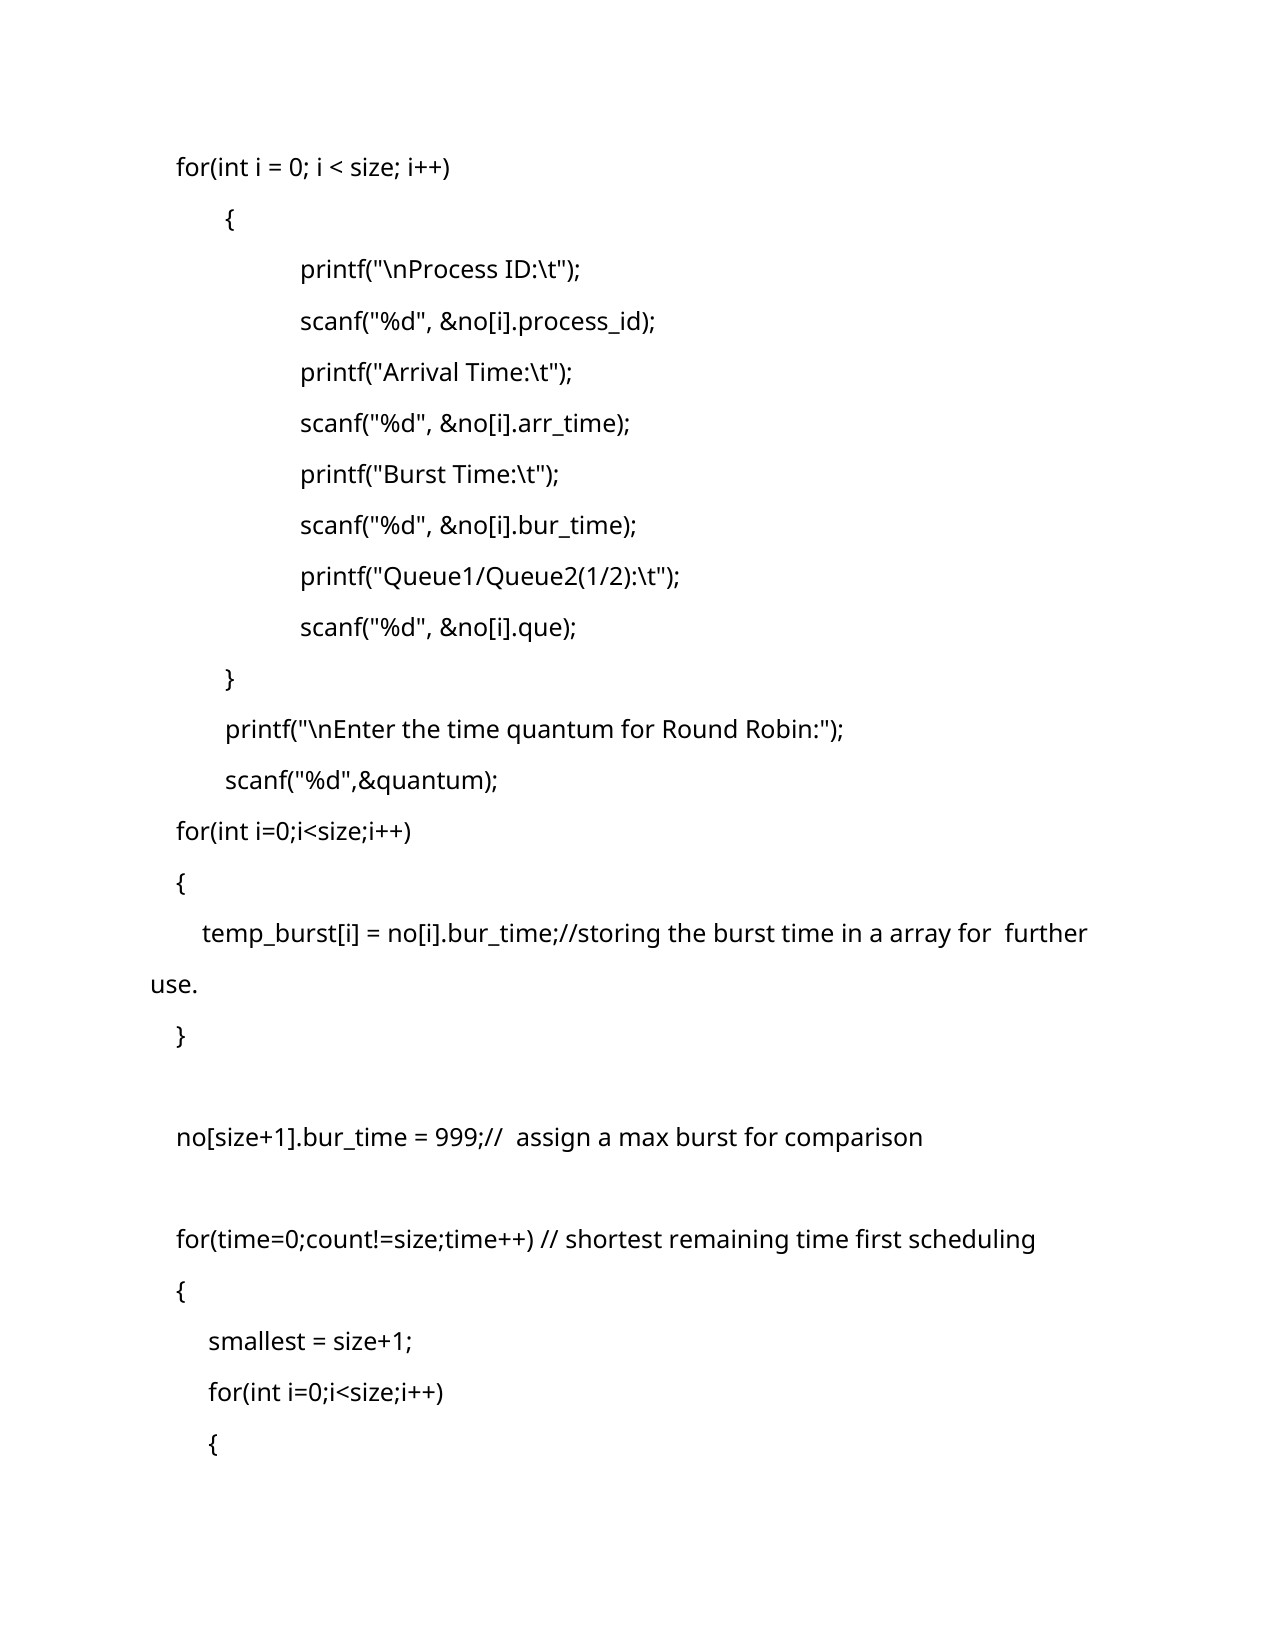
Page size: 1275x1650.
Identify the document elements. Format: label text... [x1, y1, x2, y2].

text no[size+1].bur_time = 999;// assign a max burst for comparison [150, 1120, 1125, 1154]
text { [150, 1273, 1125, 1307]
text smallest = size+1; [150, 1324, 1125, 1358]
text { [150, 1426, 1125, 1460]
text scanf("%d",&quantum); [150, 762, 1125, 797]
text for(int i=0;i<size;i++) [150, 1375, 1125, 1409]
text temp_burst[i] = no[i].bur_time;//storing the burst time in a array for further use. [150, 916, 1125, 1001]
text for(int i = 0; i < size; i++) [150, 150, 1125, 184]
text printf("\nEnter the time quantum for Round Robin:"); [150, 711, 1125, 746]
text } [150, 660, 1125, 694]
text printf("Arrival Time:\t"); [150, 354, 1125, 388]
text printf("Burst Time:\t"); [150, 456, 1125, 490]
text for(time=0;count!=size;time++) // shortest remaining time first scheduling [150, 1222, 1125, 1256]
text printf("Queue1/Queue2(1/2):\t"); [150, 558, 1125, 592]
text } [150, 1018, 1125, 1052]
text scanf("%d", &no[i].arr_time); [150, 405, 1125, 439]
text printf("\nProcess ID:\t"); [150, 252, 1125, 286]
text scanf("%d", &no[i].process_id); [150, 303, 1125, 337]
text for(int i=0;i<size;i++) [150, 813, 1125, 848]
text scanf("%d", &no[i].bur_time); [150, 507, 1125, 541]
text scanf("%d", &no[i].que); [150, 609, 1125, 643]
text { [150, 201, 1125, 235]
text { [150, 864, 1125, 899]
